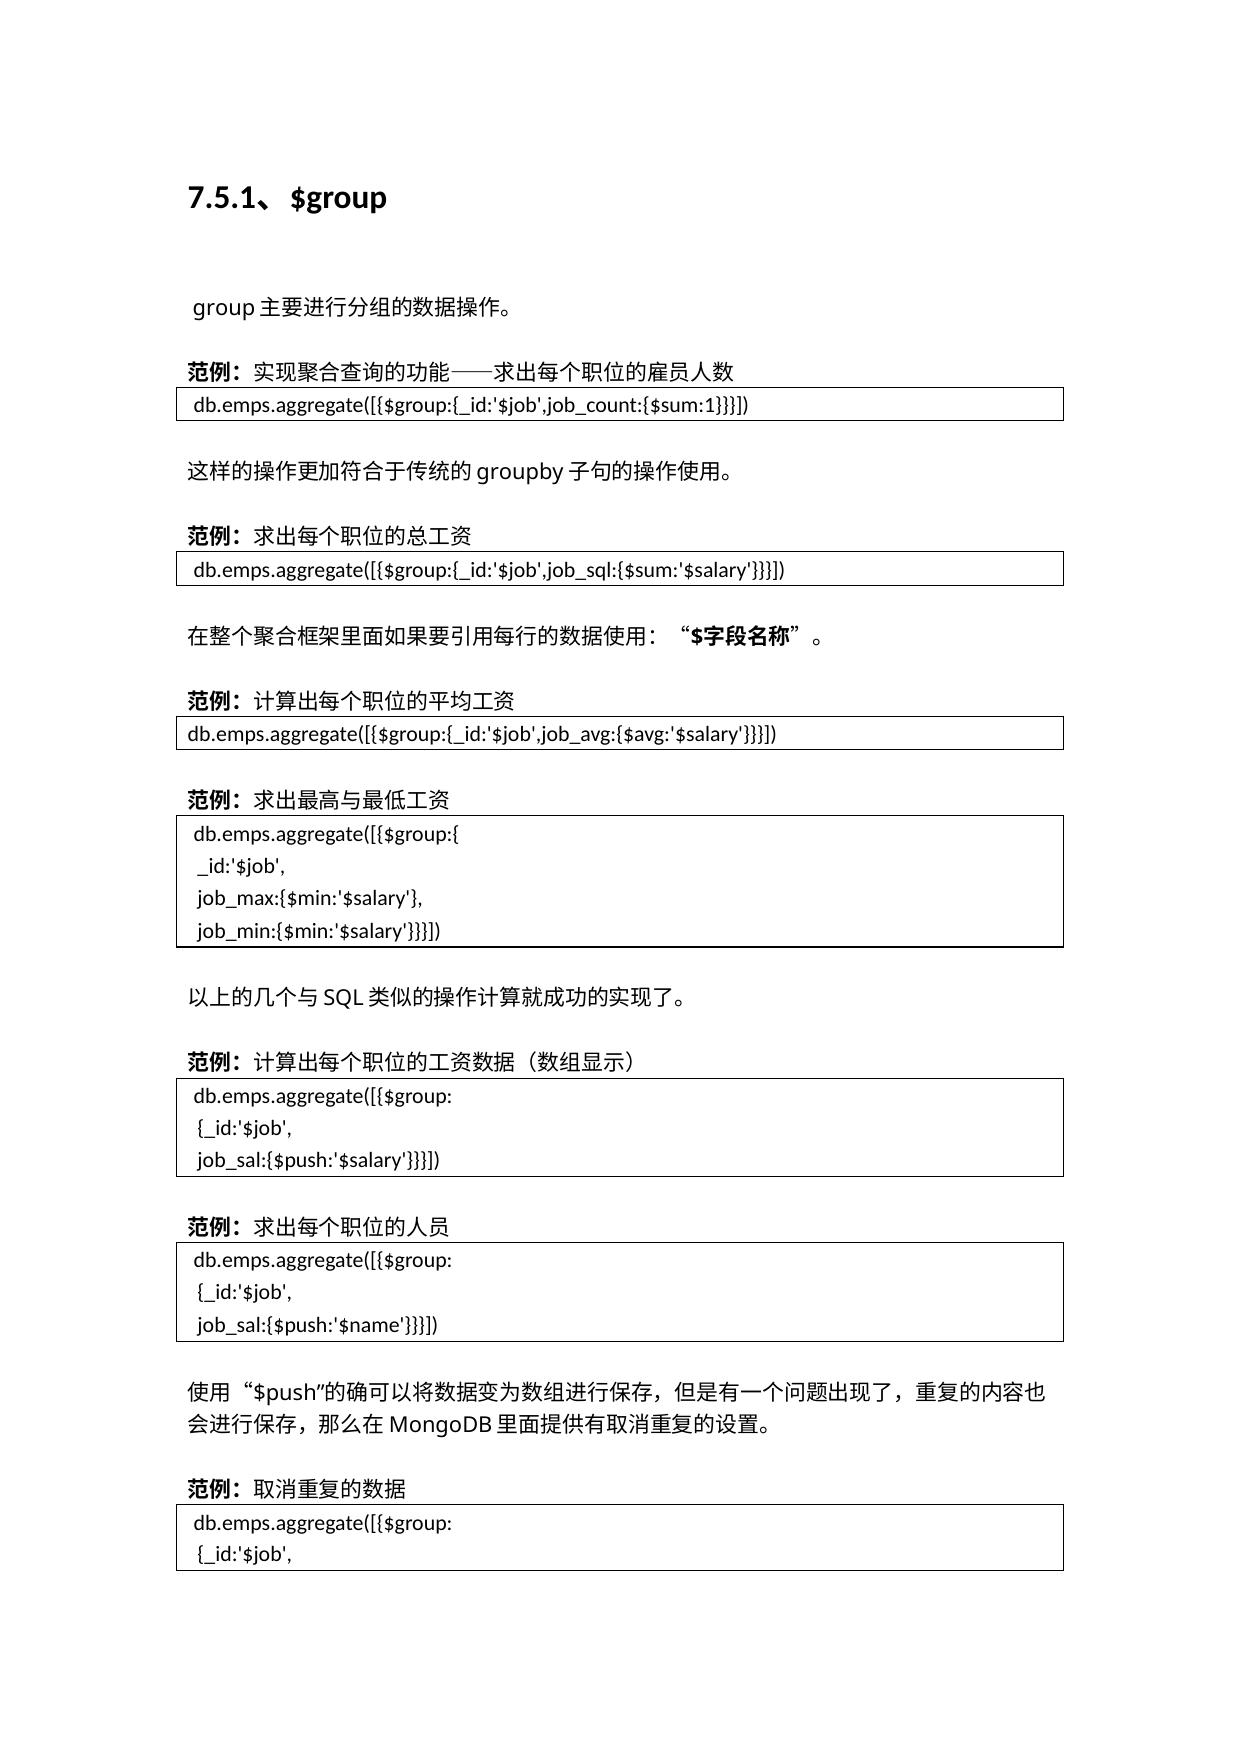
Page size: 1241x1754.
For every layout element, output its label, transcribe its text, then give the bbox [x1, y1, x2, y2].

text 范例：实现聚合查询的功能——求出每个职位的雇员人数 [187, 354, 1053, 387]
text 在整个聚合框架里面如果要引用每行的数据使用：“$字段名称”。 [187, 618, 1053, 651]
table_header db.emps.aggregate([{$group: {_id:'$job', job_sal:{$push:'$name'}}}]) [177, 1243, 1063, 1341]
text 范例：求出每个职位的人员 [187, 1209, 1053, 1242]
text 范例：取消重复的数据 [187, 1472, 1053, 1504]
subtitle 7.5.1、$group [187, 162, 1053, 227]
table_header db.emps.aggregate([{$group:{ _id:'$job', job_max:{$min:'$salary'}, job_min:{$min:'$salary'}}}]) [177, 816, 1063, 946]
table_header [177, 1505, 1063, 1570]
text 使用“$push”的确可以将数据变为数组进行保存，但是有一个问题出现了，重复的内容也会进行保存，那么在MongoDB里面提供有取消重复的设置。 [187, 1374, 1053, 1439]
text 这样的操作更加符合于传统的groupby子句的操作使用。 [187, 454, 1053, 486]
table_header db.emps.aggregate([{$group:{_id:'$job',job_count:{$sum:1}}}]) [177, 388, 1063, 420]
text group主要进行分组的数据操作。 [187, 289, 1053, 322]
text 范例：求出每个职位的总工资 [187, 519, 1053, 551]
table_header db.emps.aggregate([{$group:{_id:'$job',job_sql:{$sum:'$salary'}}}]) [177, 552, 1063, 585]
text 范例：计算出每个职位的工资数据（数组显示） [187, 1045, 1053, 1077]
text 以上的几个与SQL类似的操作计算就成功的实现了。 [187, 980, 1053, 1012]
table_header db.emps.aggregate([{$group: {_id:'$job', job_sal:{$push:'$salary'}}}]) [177, 1079, 1063, 1176]
table_header db.emps.aggregate([{$group:{_id:'$job',job_avg:{$avg:'$salary'}}}]) [177, 717, 1063, 749]
text 范例：求出最高与最低工资 [187, 783, 1053, 815]
text 范例：计算出每个职位的平均工资 [187, 683, 1053, 716]
